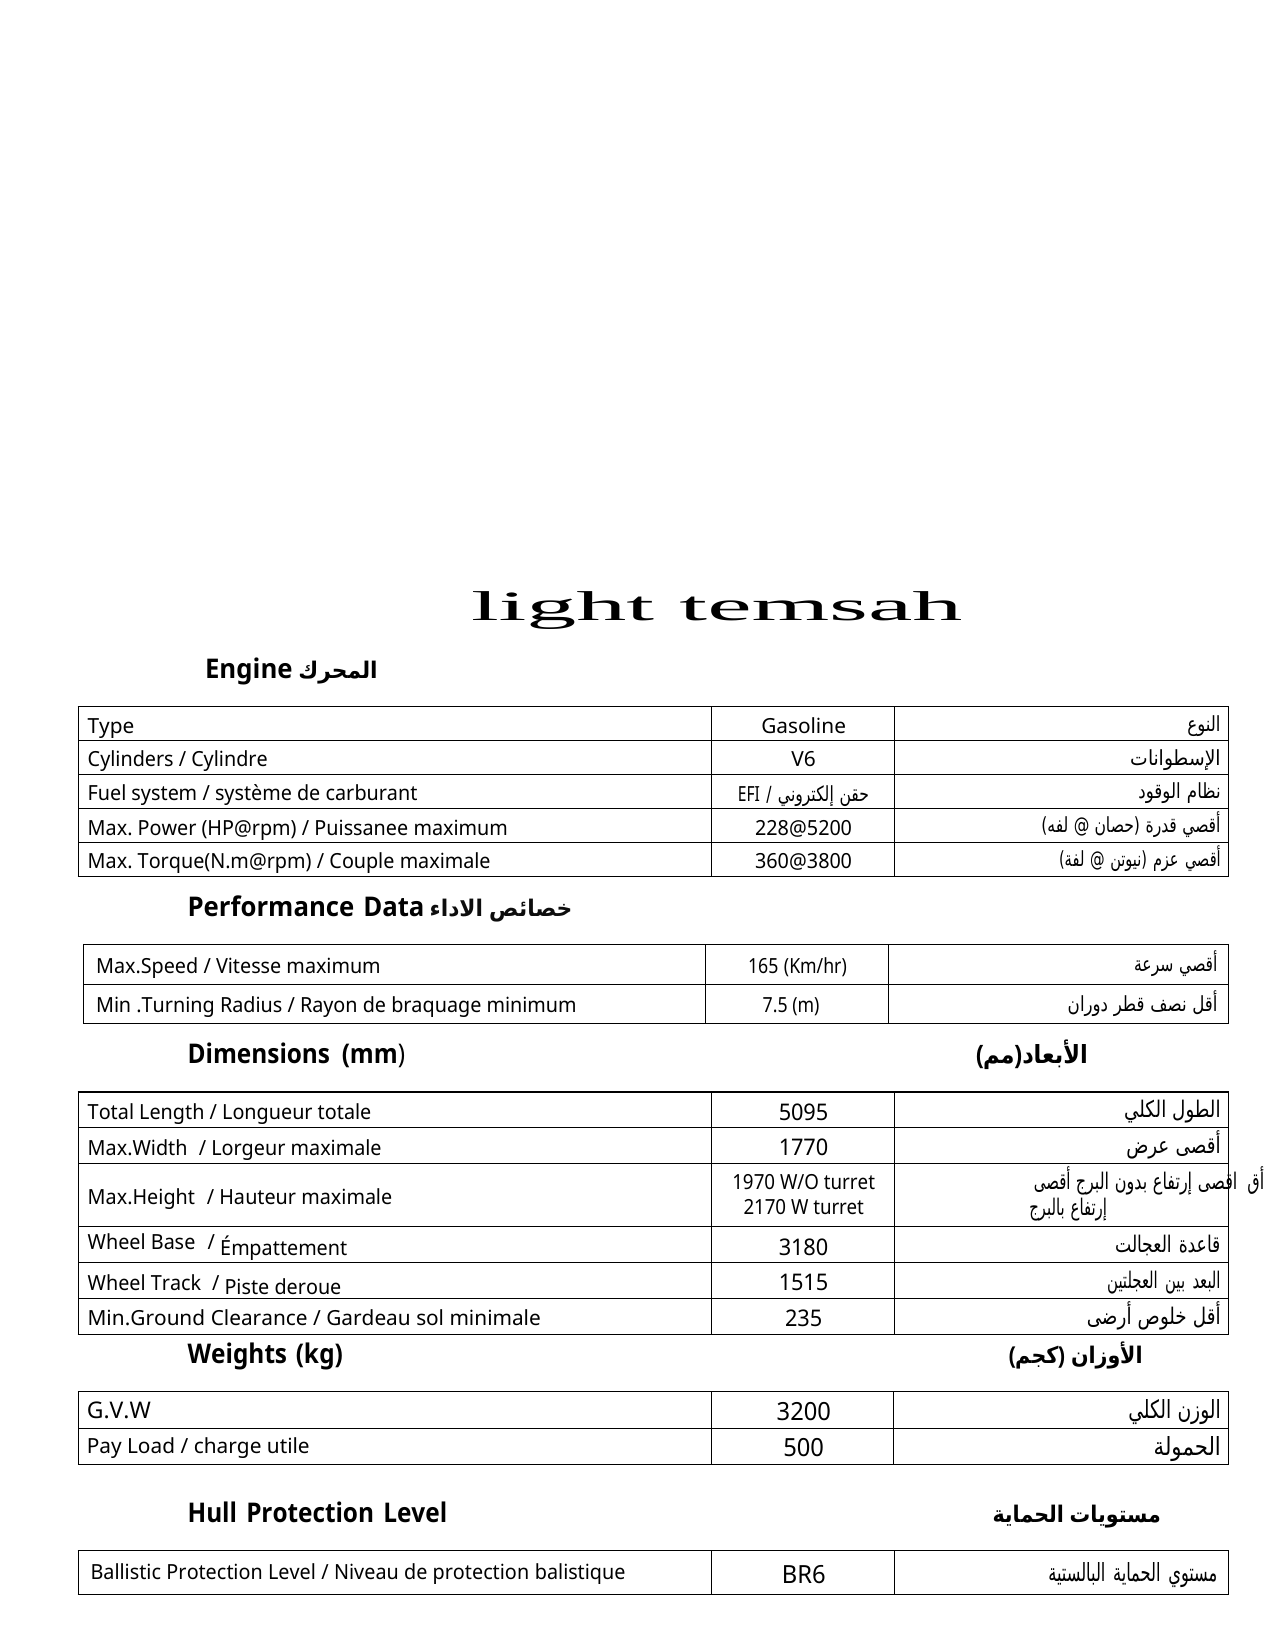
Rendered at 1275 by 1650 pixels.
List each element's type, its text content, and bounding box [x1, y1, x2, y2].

table_header G.V.W [79, 1392, 711, 1427]
table_header 5095 [712, 1093, 894, 1127]
text Engine المحرك [205, 649, 1228, 686]
table_header Ballistic Protection Level / Niveau de protection balistique [79, 1551, 711, 1593]
table_cell Min.Ground Clearance / Gardeau sol minimale [79, 1299, 711, 1333]
table_header النوع [895, 707, 1228, 740]
table_header Gasoline [712, 707, 894, 740]
table_header Max.Speed / Vitesse maximum [84, 945, 705, 983]
table_cell Fuel system / système de carburant [79, 775, 711, 808]
table_cell الإسطوانات [895, 741, 1228, 774]
table_header الطول الكلي [895, 1093, 1228, 1127]
table_header 3200 [712, 1392, 893, 1427]
table_cell 500 [712, 1429, 893, 1464]
table_header Type [79, 707, 711, 740]
table_cell قاعدة العجالت [895, 1227, 1228, 1262]
text light temsah [205, 581, 1228, 629]
table_cell 3180 [712, 1227, 894, 1262]
table_cell Max. Torque(N.m@rpm) / Couple maximale [79, 843, 711, 876]
table_cell Wheel Base / Émpattement [79, 1227, 711, 1262]
table_cell Min .Turning Radius / Rayon de braquage minimum [84, 985, 705, 1023]
text Hull Protection Level مستويات الحماية [187, 1494, 1228, 1531]
table_cell أقصى عرض [895, 1128, 1228, 1163]
table_header BR6 [712, 1551, 894, 1593]
table_cell Max.Height / Hauteur maximale [79, 1164, 711, 1226]
table_cell Max.Width / Lorgeur maximale [79, 1128, 711, 1163]
table_cell Wheel Track / Piste deroue [79, 1263, 711, 1298]
table_cell أق اقصى إرتفاع بدون البرج أقصى إرتفاع بالبرج [895, 1164, 1228, 1226]
table_cell 1515 [712, 1263, 894, 1298]
table_header Total Length / Longueur totale [79, 1093, 711, 1127]
table_cell V6 [712, 741, 894, 774]
table_cell 7.5 (m) [706, 985, 888, 1023]
table_header الوزن الكلي [894, 1392, 1228, 1427]
table_cell Cylinders / Cylindre [79, 741, 711, 774]
table_header مستوي الحماية البالستية [895, 1551, 1228, 1593]
table_cell البعد بين العجلتين [895, 1263, 1228, 1298]
table_cell 1970 W/O turret 2170 W turret [712, 1164, 894, 1226]
table_cell 235 [712, 1299, 894, 1333]
table_cell نظام الوقود [895, 775, 1228, 808]
table_cell 360@3800 [712, 843, 894, 876]
text Weights (kg) الأوزان (كجم) [187, 1335, 1228, 1371]
table_header أقصي سرعة [889, 945, 1228, 983]
table_cell الحمولة [894, 1429, 1228, 1464]
table_cell Pay Load / charge utile [79, 1429, 711, 1464]
table_cell أقصي قدرة (حصان @ لفه) [895, 809, 1228, 842]
table_cell أقل نصف قطر دوران [889, 985, 1228, 1023]
text Dimensions (mm) الأبعاد(مم) [187, 1035, 1228, 1072]
table_cell حقن إلكتروني / EFI [712, 775, 894, 808]
table_header 165 (Km/hr) [706, 945, 888, 983]
table_cell أقل خلوص أرضى [895, 1299, 1228, 1333]
text Performance Data خصائص الاداء [187, 887, 1228, 924]
table_cell 228@5200 [712, 809, 894, 842]
table_cell Max. Power (HP@rpm) / Puissanee maximum [79, 809, 711, 842]
table_cell أقصي عزم (نيوتن @ لفة) [895, 843, 1228, 876]
table_cell 1770 [712, 1128, 894, 1163]
